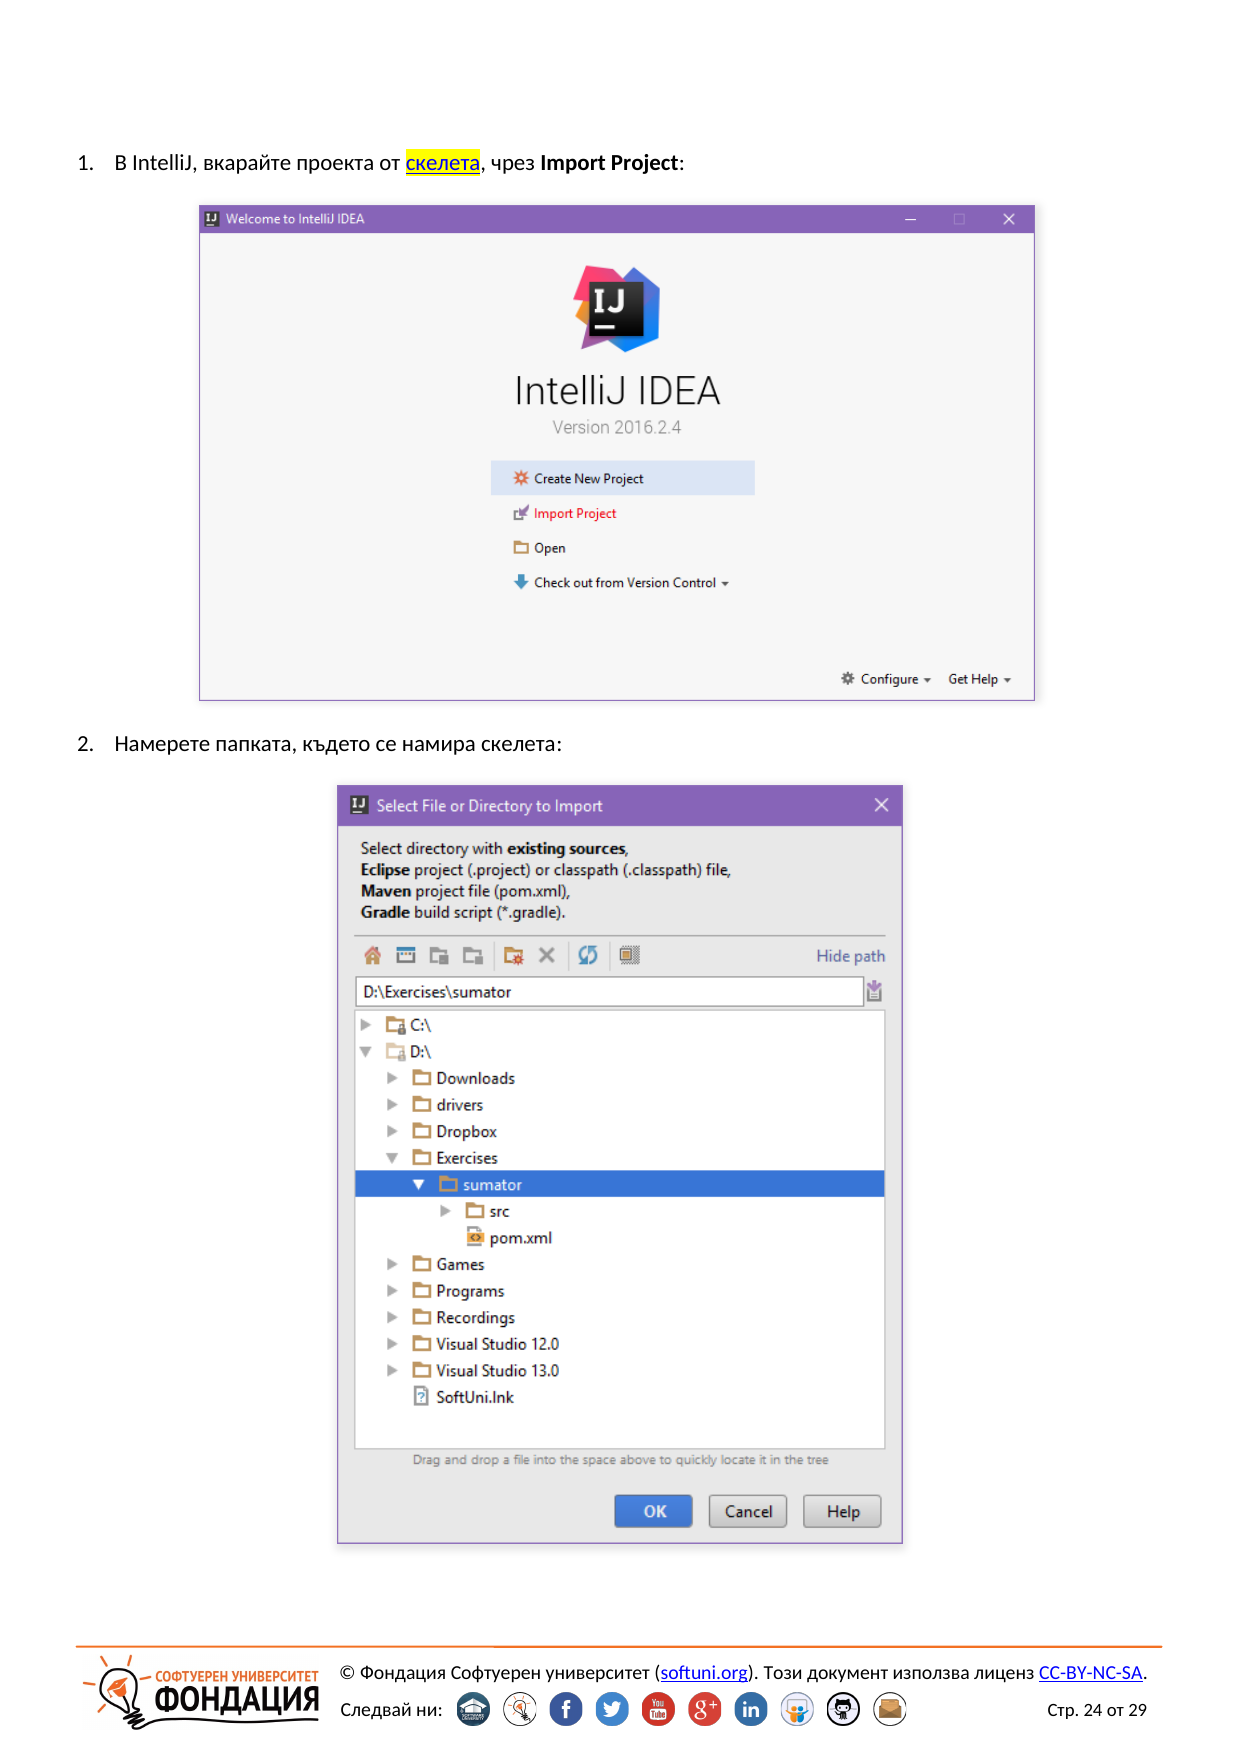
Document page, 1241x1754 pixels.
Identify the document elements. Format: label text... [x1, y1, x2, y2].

picture [549, 1692, 583, 1726]
picture [642, 1692, 675, 1726]
picture [199, 205, 1035, 701]
picture [780, 1692, 814, 1726]
picture [337, 785, 903, 1544]
picture [827, 1692, 860, 1726]
picture [457, 1692, 490, 1726]
picture [734, 1692, 768, 1726]
picture [595, 1692, 629, 1726]
list Намерете папката, където се намира скелета: [77, 729, 1163, 757]
picture [688, 1692, 722, 1726]
picture [503, 1692, 537, 1726]
picture [82, 1654, 319, 1730]
list В IntelliJ, вкарайте проекта от скелета, чрез Import Project: [77, 148, 1163, 176]
picture [873, 1692, 907, 1726]
